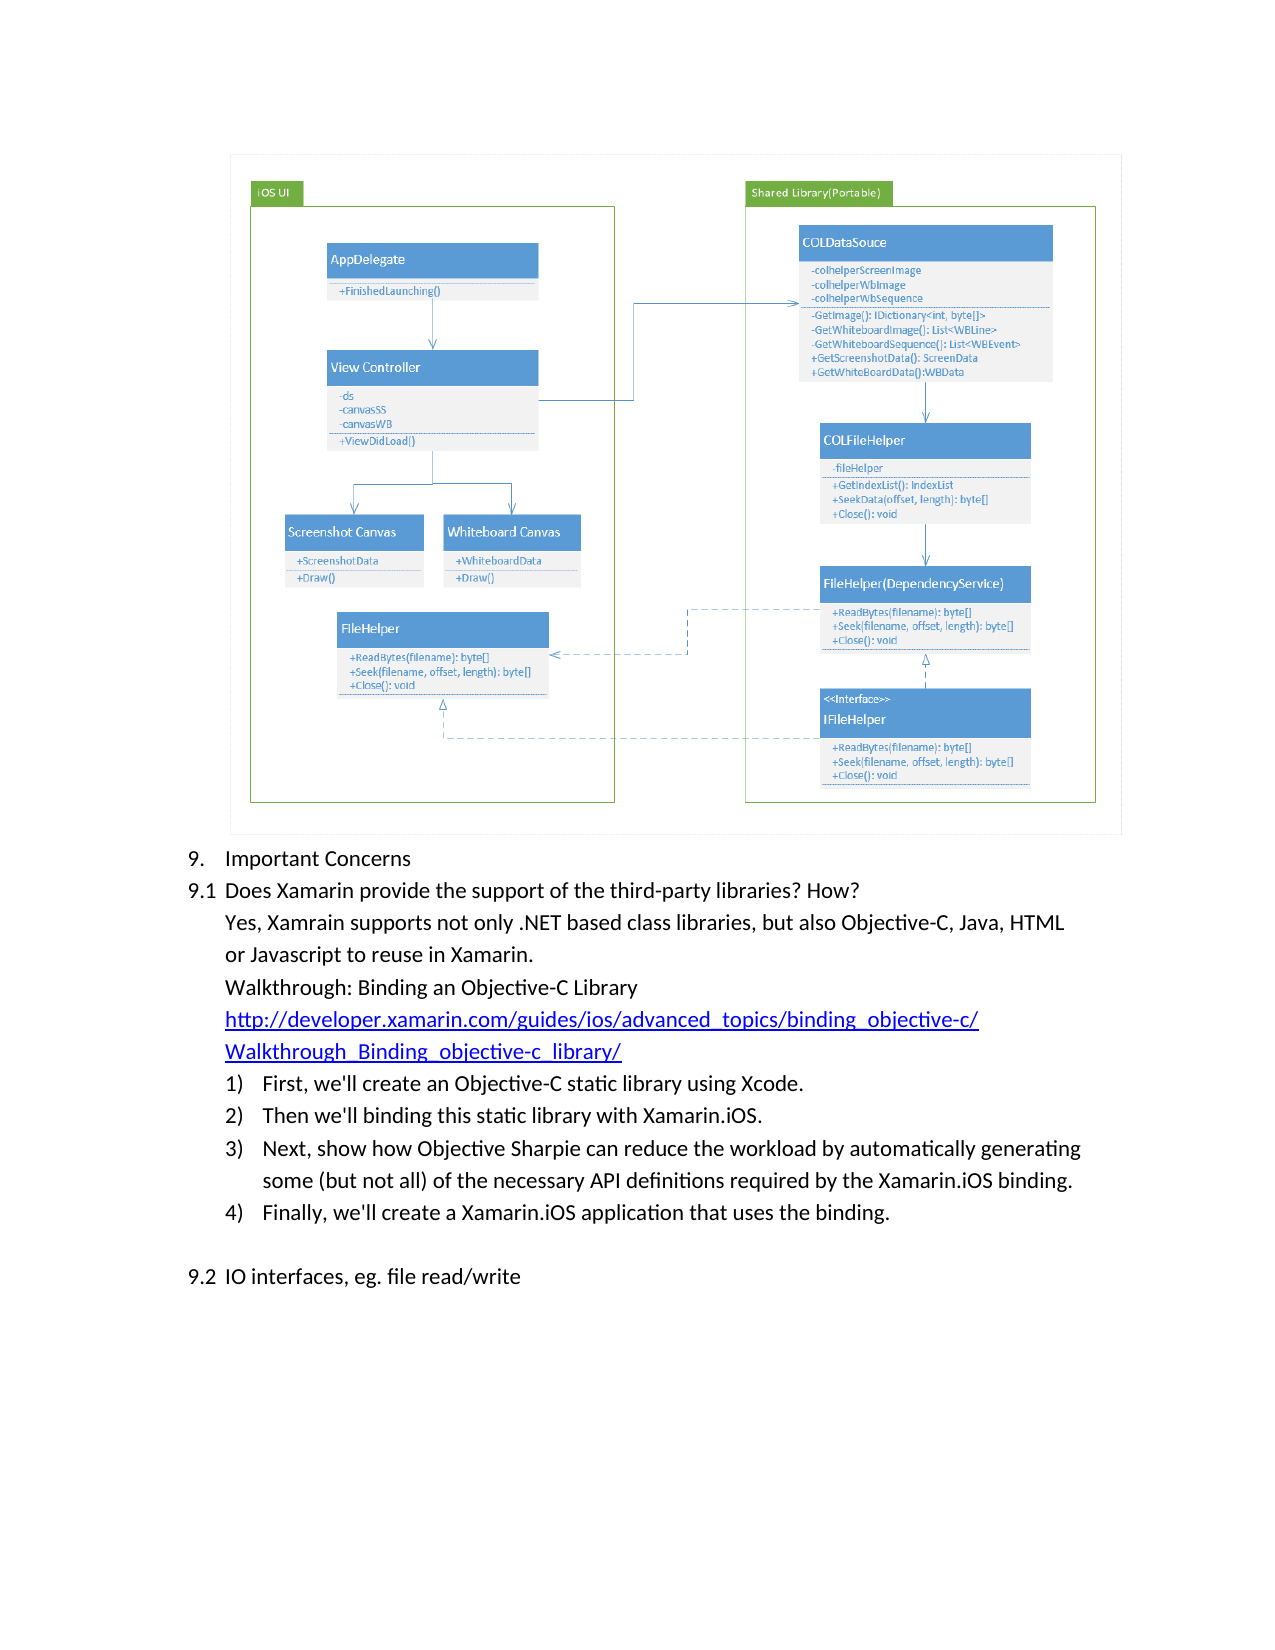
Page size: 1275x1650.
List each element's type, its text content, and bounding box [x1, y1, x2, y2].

list http://developer.xamarin.com/guides/ios/advanced_topics/binding_objective-c/Walkthrough_Binding_objective-c_library/ [225, 1005, 1087, 1065]
list First, we'll create an Objective-C static library using Xcode. [225, 1069, 1087, 1097]
list Yes, Xamrain supports not only .NET based class libraries, but also Objective-C, Java, HTML or Javascript to reuse in Xamarin. [225, 908, 1087, 968]
picture [225, 150, 1125, 840]
list Important Concerns [187, 844, 1087, 872]
list Does Xamarin provide the support of the third-party libraries? How? [187, 876, 1087, 904]
list Walkthrough: Binding an Objective-C Library [225, 973, 1087, 1001]
list IO interfaces, eg. file read/write [187, 1262, 1087, 1290]
list Next, show how Objective Sharpie can reduce the workload by automatically generating some (but not all) of the necessary API definitions required by the Xamarin.iOS binding. [225, 1134, 1087, 1194]
list Finally, we'll create a Xamarin.iOS application that uses the binding. [225, 1198, 1087, 1226]
list Then we'll binding this static library with Xamarin.iOS. [225, 1101, 1087, 1129]
